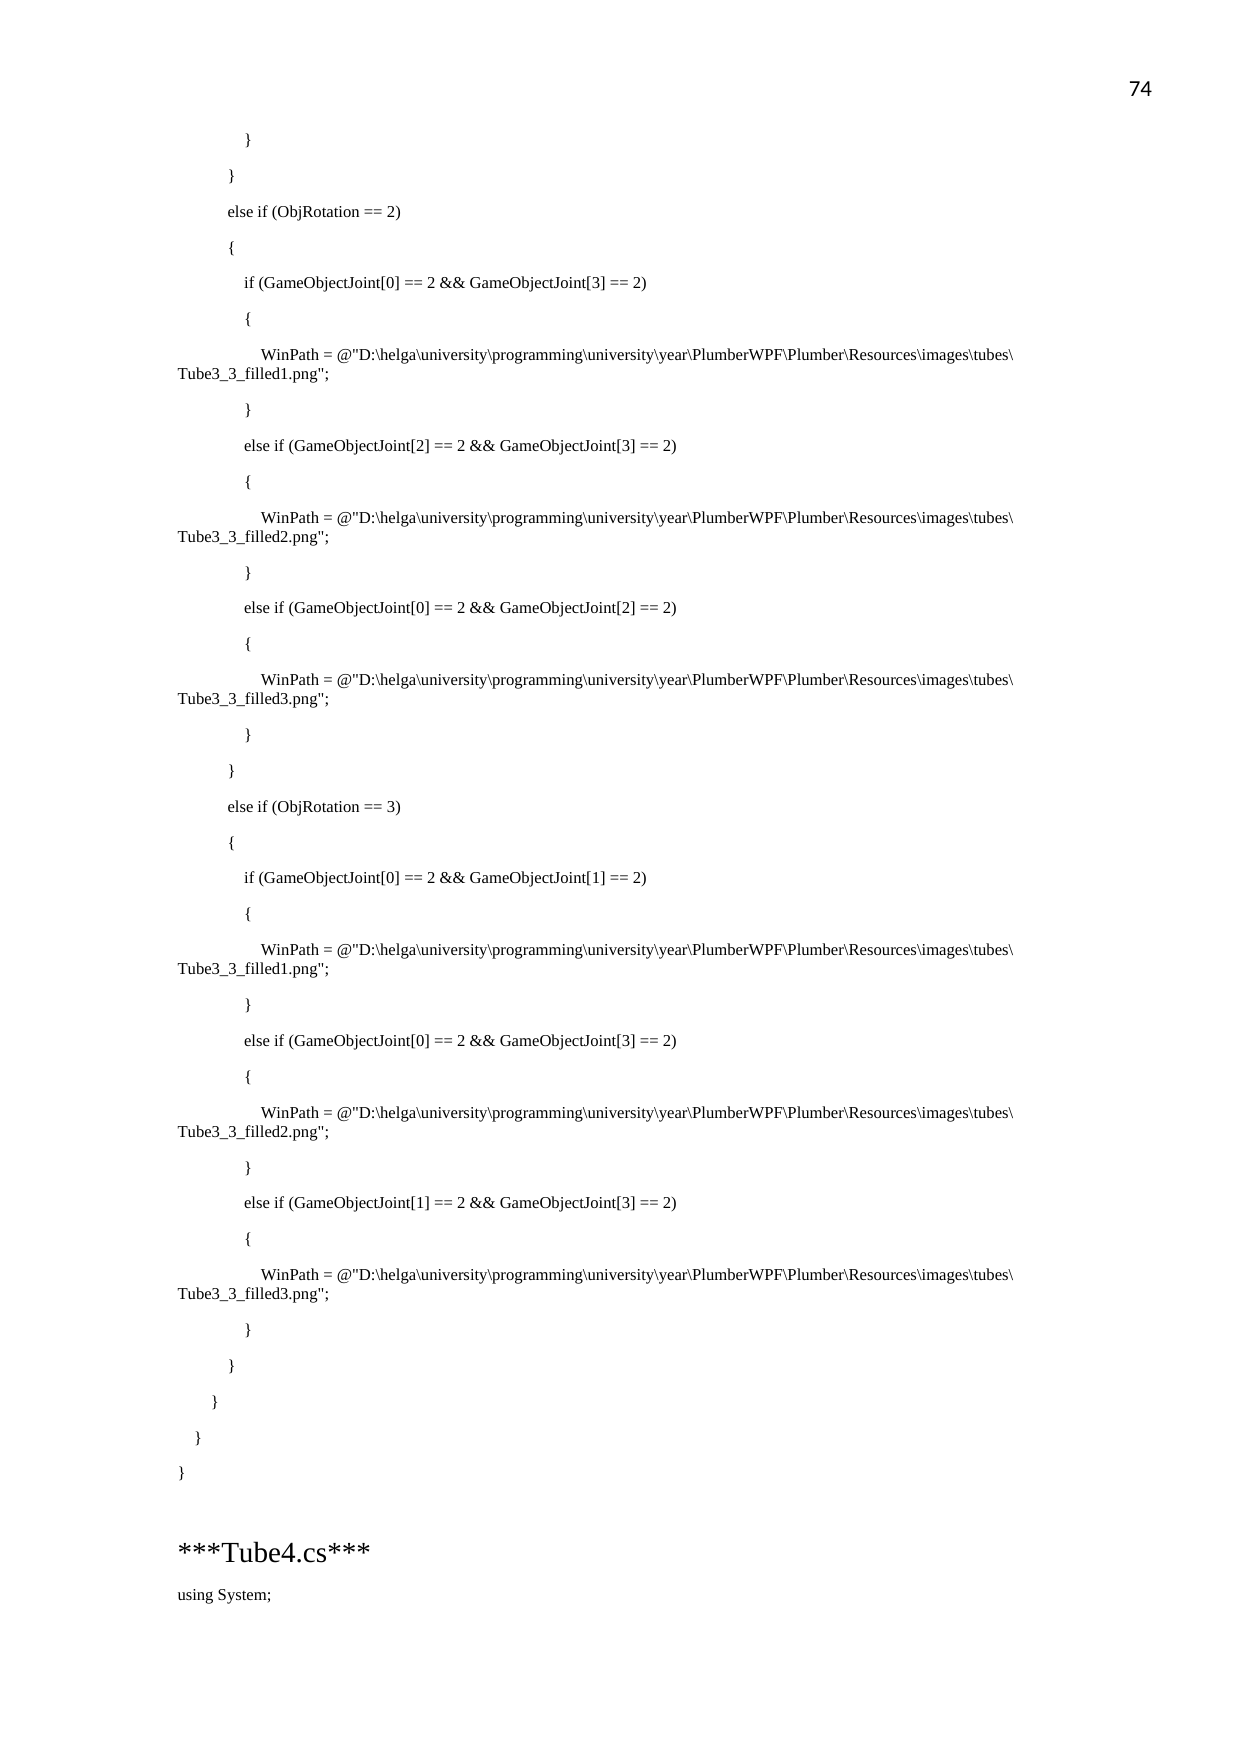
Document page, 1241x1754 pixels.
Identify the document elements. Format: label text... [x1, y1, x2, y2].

text WinPath = @"D:\helga\university\programming\university\year\PlumberWPF\Plumber\Resources\images\tubes\Tube3_3_filled3.png"; [177, 670, 1152, 708]
text else if (GameObjectJoint[2] == 2 && GameObjectJoint[3] == 2) [177, 436, 1152, 455]
text if (GameObjectJoint[0] == 2 && GameObjectJoint[1] == 2) [177, 868, 1152, 887]
text } [177, 400, 1152, 419]
text } [177, 166, 1152, 185]
text } [177, 1320, 1152, 1339]
text WinPath = @"D:\helga\university\programming\university\year\PlumberWPF\Plumber\Resources\images\tubes\Tube3_3_filled3.png"; [177, 1265, 1152, 1303]
text } [177, 1427, 1152, 1447]
text WinPath = @"D:\helga\university\programming\university\year\PlumberWPF\Plumber\Resources\images\tubes\Tube3_3_filled2.png"; [177, 507, 1152, 546]
text { [177, 237, 1152, 257]
text ***Tube4.cs*** [177, 1535, 1152, 1568]
text { [177, 1229, 1152, 1248]
text { [177, 832, 1152, 852]
text } [177, 761, 1152, 780]
text else if (GameObjectJoint[0] == 2 && GameObjectJoint[2] == 2) [177, 598, 1152, 617]
text { [177, 904, 1152, 923]
text else if (GameObjectJoint[1] == 2 && GameObjectJoint[3] == 2) [177, 1193, 1152, 1212]
text else if (GameObjectJoint[0] == 2 && GameObjectJoint[3] == 2) [177, 1031, 1152, 1050]
text { [177, 309, 1152, 328]
text WinPath = @"D:\helga\university\programming\university\year\PlumberWPF\Plumber\Resources\images\tubes\Tube3_3_filled1.png"; [177, 345, 1152, 383]
text else if (ObjRotation == 3) [177, 797, 1152, 816]
text else if (ObjRotation == 2) [177, 202, 1152, 221]
text WinPath = @"D:\helga\university\programming\university\year\PlumberWPF\Plumber\Resources\images\tubes\Tube3_3_filled1.png"; [177, 940, 1152, 978]
text } [177, 562, 1152, 582]
text } [177, 1157, 1152, 1177]
text using System; [177, 1585, 1152, 1604]
text } [177, 995, 1152, 1014]
text if (GameObjectJoint[0] == 2 && GameObjectJoint[3] == 2) [177, 273, 1152, 292]
text } [177, 1463, 1152, 1482]
text } [177, 130, 1152, 149]
text WinPath = @"D:\helga\university\programming\university\year\PlumberWPF\Plumber\Resources\images\tubes\Tube3_3_filled2.png"; [177, 1102, 1152, 1141]
text } [177, 1356, 1152, 1375]
text } [177, 725, 1152, 744]
text { [177, 634, 1152, 653]
text { [177, 1067, 1152, 1086]
text { [177, 472, 1152, 491]
text } [177, 1392, 1152, 1411]
